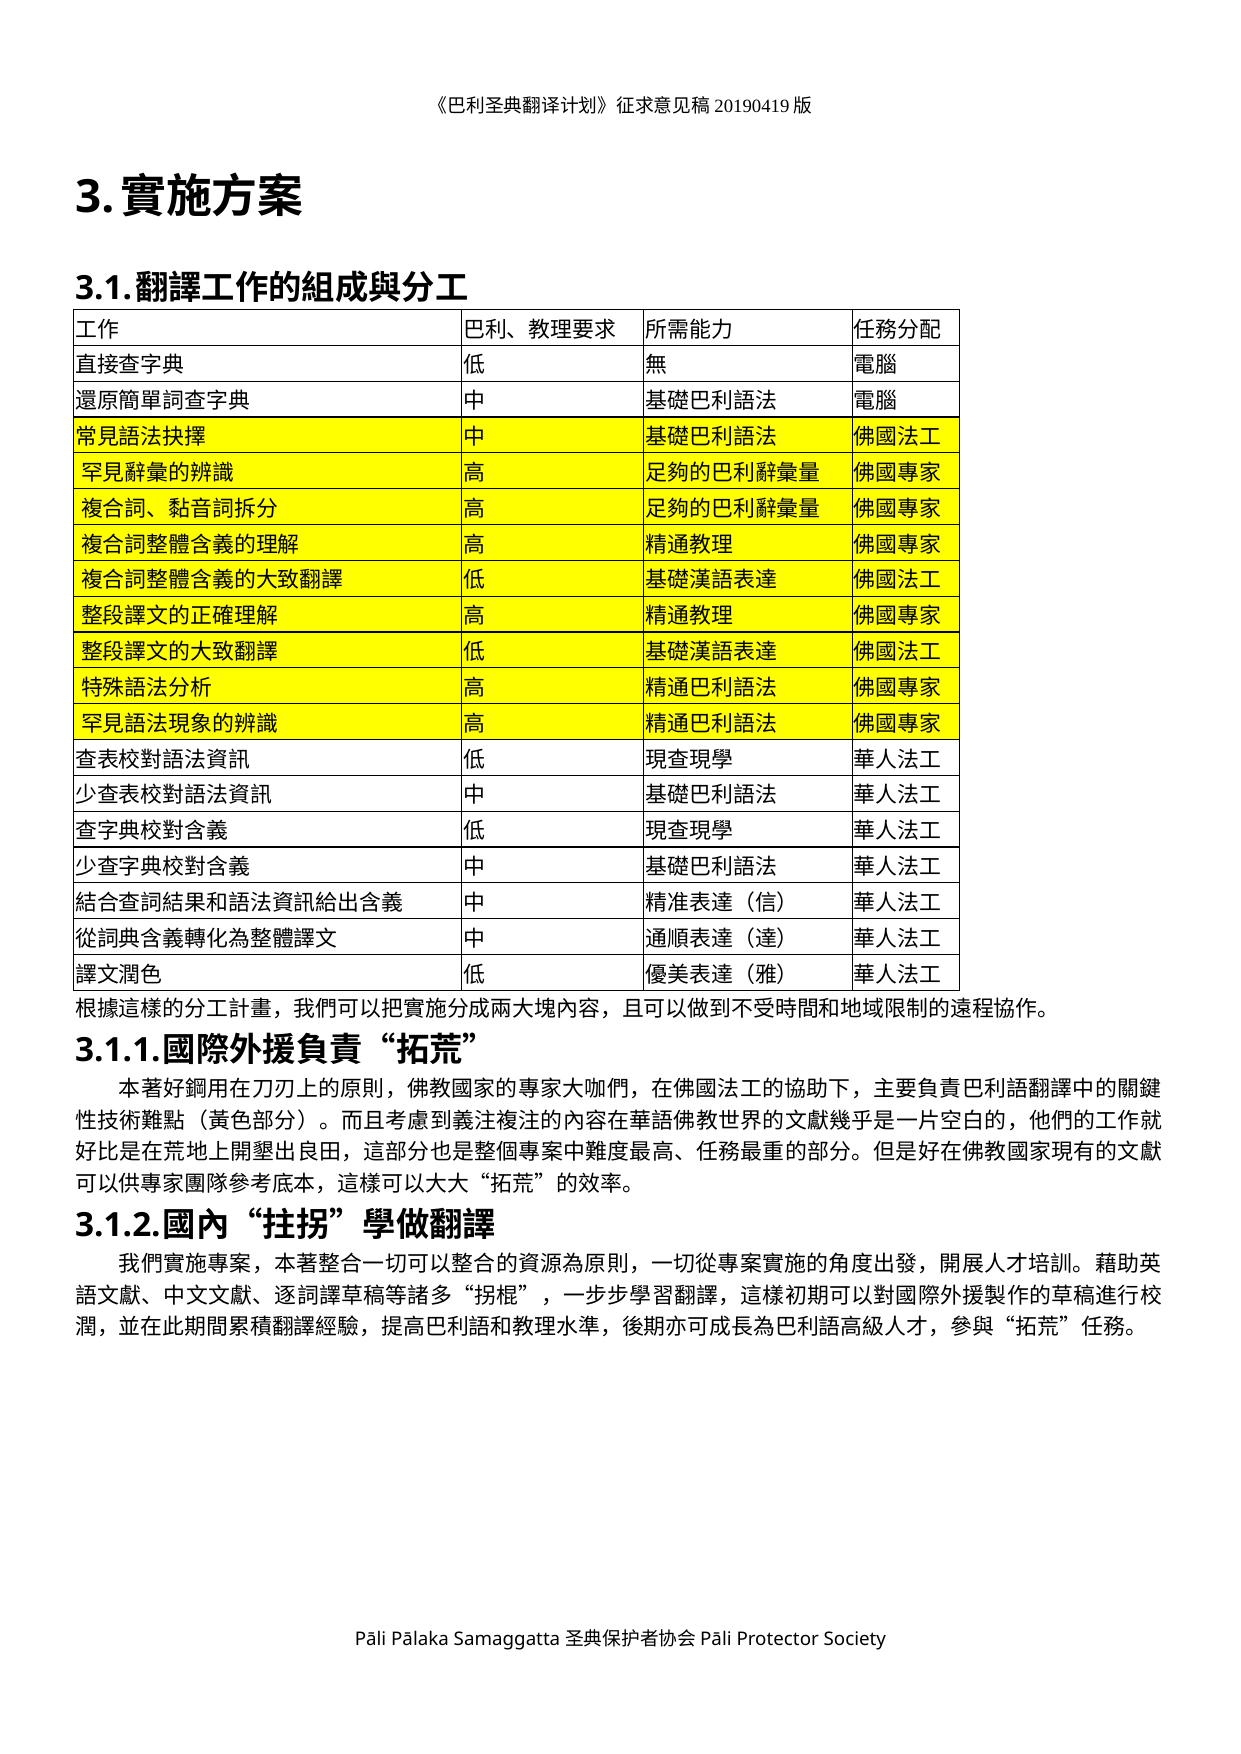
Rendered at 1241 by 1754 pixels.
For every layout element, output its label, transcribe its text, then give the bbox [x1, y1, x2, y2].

table_cell 無 [644, 346, 852, 381]
table_cell 佛國專家 [853, 668, 959, 703]
text 本著好鋼用在刀刃上的原則，佛教國家的專家大咖們，在佛國法工的協助下，主要負責巴利語翻譯中的關鍵性技術難點（黃色部分）。而且考慮到義注複注的內容在華語佛教世界的文獻幾乎是一片空白的，他們的工作就好比是在荒地上開墾出良田，這部分也是整個專案中難度最高、任務最重的部分。但是好在佛教國家現有的文獻可以供專家團隊參考底本，這樣可以大大“拓荒”的效率。 [75, 1071, 1165, 1198]
table_cell 基礎巴利語法 [644, 848, 852, 882]
table_cell 佛國專家 [853, 453, 959, 488]
table_cell 通順表達（達） [644, 919, 852, 954]
table_cell 精通巴利語法 [644, 704, 852, 739]
table_cell 華人法工 [853, 955, 959, 990]
table_cell 精准表達（信） [644, 883, 852, 918]
table_cell 低 [462, 561, 643, 596]
subtitle 國際外援負責“拓荒” [75, 1022, 1165, 1071]
table_cell 華人法工 [853, 848, 959, 882]
table_cell 低 [462, 955, 643, 990]
table_cell 精通教理 [644, 597, 852, 631]
table_cell 佛國法工 [853, 561, 959, 596]
table_cell 中 [462, 848, 643, 882]
table_cell 佛國法工 [853, 633, 959, 667]
table_cell 低 [462, 740, 643, 775]
table_cell 華人法工 [853, 812, 959, 846]
table_cell 電腦 [853, 346, 959, 381]
table_cell 高 [462, 489, 643, 524]
table_cell 複合詞整體含義的大致翻譯 [74, 561, 461, 596]
table_cell 從詞典含義轉化為整體譯文 [74, 919, 461, 954]
table_cell 還原簡單詞查字典 [74, 382, 461, 416]
text 我們實施專案，本著整合一切可以整合的資源為原則，一切從專案實施的角度出發，開展人才培訓。藉助英語文獻、中文文獻、逐詞譯草稿等諸多“拐棍”，一步步學習翻譯，這樣初期可以對國際外援製作的草稿進行校潤，並在此期間累積翻譯經驗，提高巴利語和教理水準，後期亦可成長為巴利語高級人才，參與“拓荒”任務。 [75, 1246, 1165, 1341]
table_cell 基礎巴利語法 [644, 382, 852, 416]
table_cell 華人法工 [853, 919, 959, 954]
table_cell 中 [462, 418, 643, 452]
table_cell 高 [462, 704, 643, 739]
table_cell 佛國專家 [853, 597, 959, 631]
table_cell 中 [462, 883, 643, 918]
table_cell 華人法工 [853, 740, 959, 775]
table_cell 結合查詞結果和語法資訊給出含義 [74, 883, 461, 918]
table_cell 低 [462, 812, 643, 846]
table_cell 華人法工 [853, 883, 959, 918]
table_cell 足夠的巴利辭彙量 [644, 453, 852, 488]
table_cell 查表校對語法資訊 [74, 740, 461, 775]
table_cell 查字典校對含義 [74, 812, 461, 846]
table_cell 佛國法工 [853, 418, 959, 452]
table_cell 精通教理 [644, 525, 852, 560]
table_cell 基礎巴利語法 [644, 776, 852, 811]
table_cell 高 [462, 453, 643, 488]
table_cell 高 [462, 525, 643, 560]
table_cell 少查表校對語法資訊 [74, 776, 461, 811]
table_cell 中 [462, 919, 643, 954]
subtitle 翻譯工作的組成與分工 [75, 261, 1165, 309]
table_cell 中 [462, 382, 643, 416]
table_cell 精通巴利語法 [644, 668, 852, 703]
subtitle 國內“拄拐”學做翻譯 [75, 1198, 1165, 1246]
table_cell 整段譯文的大致翻譯 [74, 633, 461, 667]
table_header 任務分配 [853, 310, 959, 345]
table_cell 中 [462, 776, 643, 811]
table_cell 足夠的巴利辭彙量 [644, 489, 852, 524]
table_cell 低 [462, 633, 643, 667]
table_cell 現查現學 [644, 740, 852, 775]
table_cell 複合詞整體含義的理解 [74, 525, 461, 560]
text 根據這樣的分工計畫，我們可以把實施分成兩大塊內容，且可以做到不受時間和地域限制的遠程協作。 [75, 991, 1165, 1022]
table_cell 現查現學 [644, 812, 852, 846]
table_cell 複合詞、黏音詞拆分 [74, 489, 461, 524]
table_cell 華人法工 [853, 776, 959, 811]
table_cell 佛國專家 [853, 525, 959, 560]
table_cell 電腦 [853, 382, 959, 416]
table_cell 佛國專家 [853, 489, 959, 524]
table_cell 譯文潤色 [74, 955, 461, 990]
table_cell 低 [462, 346, 643, 381]
table_header 工作 [74, 310, 461, 345]
subtitle 實施方案 [75, 159, 1165, 226]
table_header 所需能力 [644, 310, 852, 345]
table_cell 罕見語法現象的辨識 [74, 704, 461, 739]
table_cell 高 [462, 668, 643, 703]
table_cell 罕見辭彙的辨識 [74, 453, 461, 488]
table_cell 基礎漢語表達 [644, 561, 852, 596]
table_cell 高 [462, 597, 643, 631]
table_cell 佛國專家 [853, 704, 959, 739]
table_header 巴利、教理要求 [462, 310, 643, 345]
table_cell 整段譯文的正確理解 [74, 597, 461, 631]
table_cell 直接查字典 [74, 346, 461, 381]
table_cell 基礎巴利語法 [644, 418, 852, 452]
table_cell 特殊語法分析 [74, 668, 461, 703]
table_cell 少查字典校對含義 [74, 848, 461, 882]
table_cell 常見語法抉擇 [74, 418, 461, 452]
table_cell 基礎漢語表達 [644, 633, 852, 667]
table_cell 優美表達（雅） [644, 955, 852, 990]
